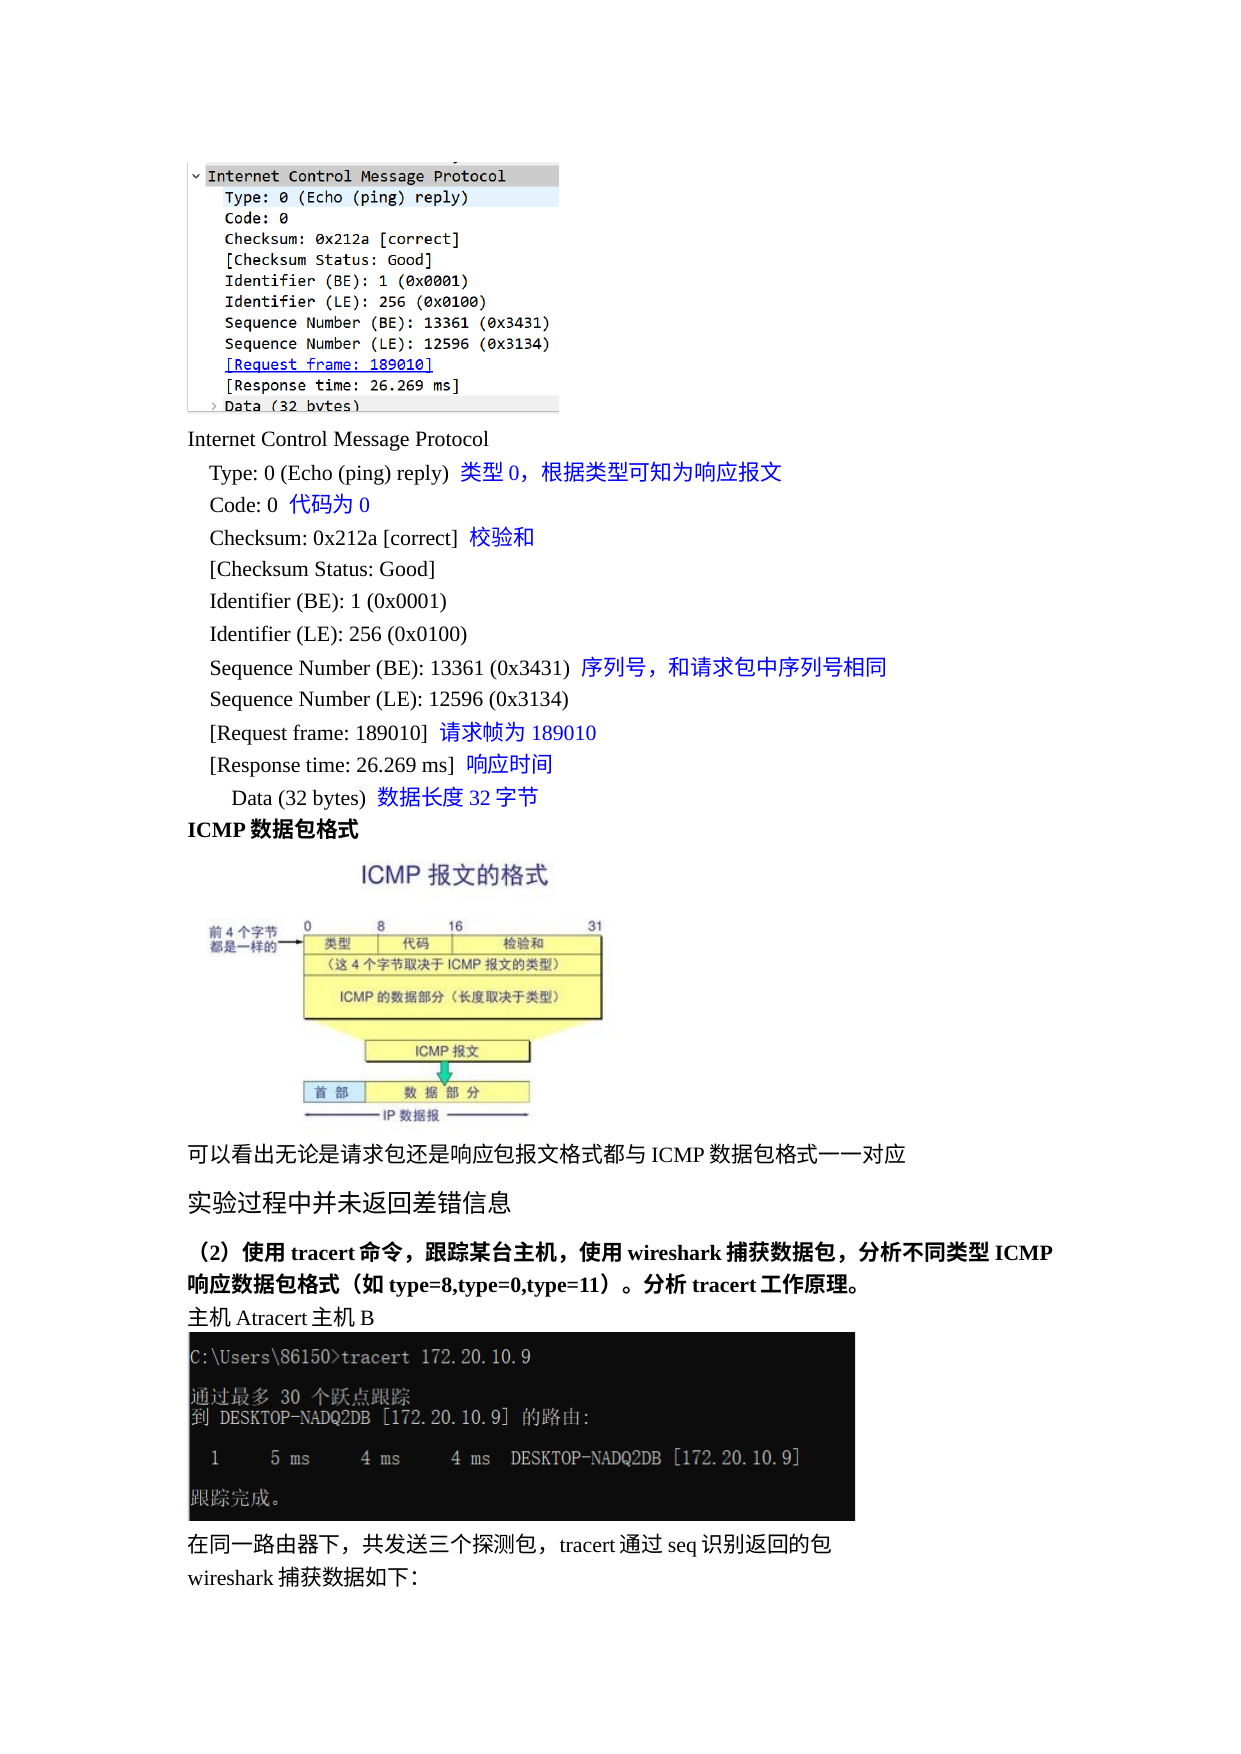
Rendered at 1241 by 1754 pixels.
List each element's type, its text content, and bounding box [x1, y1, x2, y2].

list Code: 0 代码为0 [187, 487, 1053, 519]
list Data (32 bytes) 数据长度32字节 [187, 779, 1053, 812]
list ICMP数据包格式 [187, 812, 1053, 844]
list 在同一路由器下，共发送三个探测包，tracert通过seq识别返回的包 [187, 1527, 1053, 1559]
list Identifier (LE): 256 (0x0100) [187, 617, 1053, 649]
list 使用tracert命令，跟踪某台主机，使用wireshark捕获数据包，分析不同类型ICMP响应数据包格式（如type=8,type=0,type=11）。分析tracert工作原理。 [187, 1234, 1053, 1299]
list [Request frame: 189010] 请求帧为189010 [187, 714, 1053, 747]
list 实验过程中并未返回差错信息 [187, 1169, 1053, 1234]
list 可以看出无论是请求包还是响应包报文格式都与ICMP数据包格式一一对应 [187, 1137, 1053, 1169]
picture [187, 162, 560, 414]
list Sequence Number (BE): 13361 (0x3431) 序列号，和请求包中序列号相同 [187, 649, 1053, 682]
list Internet Control Message Protocol [187, 422, 1053, 454]
list Type: 0 (Echo (ping) reply) 类型0，根据类型可知为响应报文 [187, 454, 1053, 487]
list [Response time: 26.269 ms] 响应时间 [187, 747, 1053, 779]
list Identifier (BE): 1 (0x0001) [187, 584, 1053, 617]
picture [187, 1332, 856, 1521]
list [Checksum Status: Good] [187, 552, 1053, 584]
list Checksum: 0x212a [correct] 校验和 [187, 519, 1053, 552]
list wireshark捕获数据如下： [187, 1559, 1053, 1592]
picture [187, 844, 672, 1134]
list Sequence Number (LE): 12596 (0x3134) [187, 682, 1053, 714]
list 主机Atracert主机B [187, 1299, 1053, 1332]
